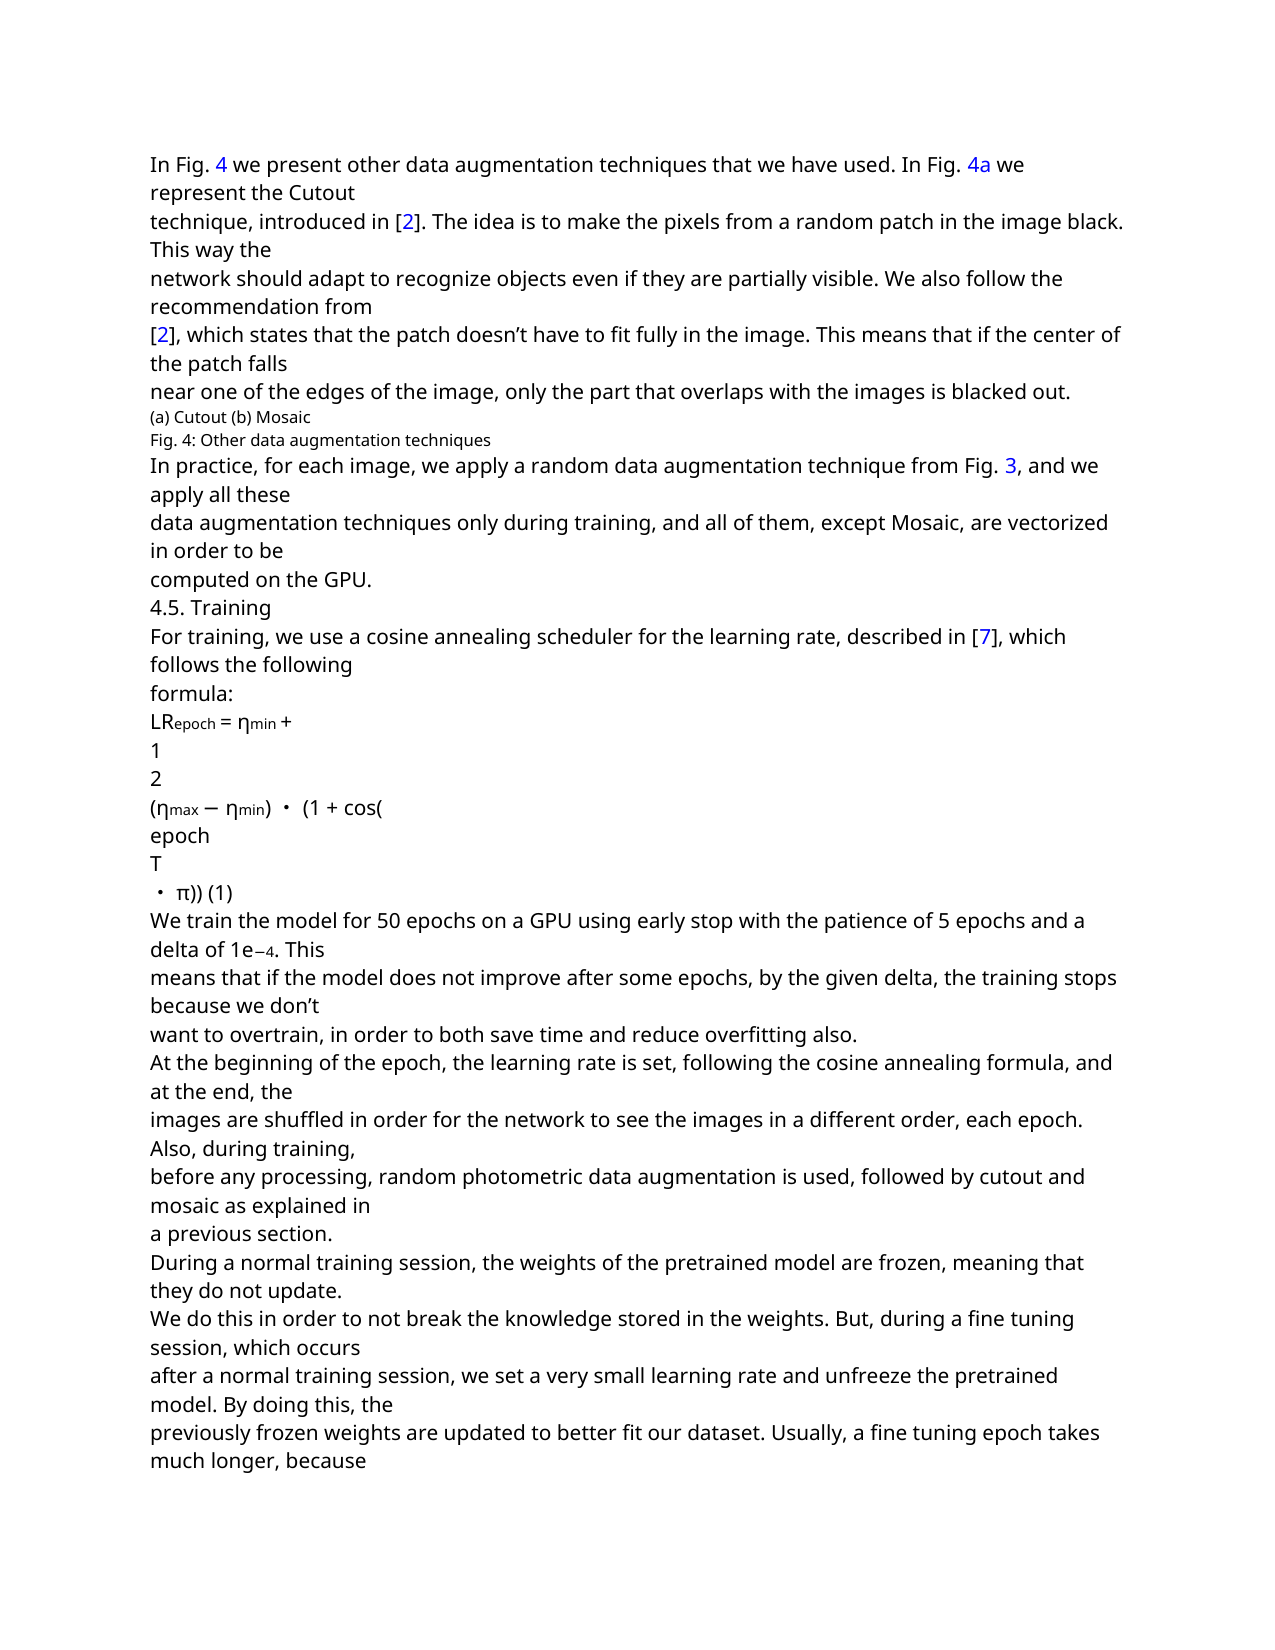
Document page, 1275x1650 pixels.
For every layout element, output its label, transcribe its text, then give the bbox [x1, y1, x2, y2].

text For training, we use a cosine annealing scheduler for the learning rate, described in [7], which follows the following [150, 622, 1125, 679]
text images are shuffled in order for the network to see the images in a different order, each epoch. Also, during training, [150, 1105, 1125, 1162]
text want to overtrain, in order to both save time and reduce overfitting also. [150, 1020, 1125, 1048]
text In practice, for each image, we apply a random data augmentation technique from Fig. 3, and we apply all these [150, 451, 1125, 508]
text (ηmax − ηmin) ・ (1 + cos( [150, 793, 1125, 821]
text 1 [150, 736, 1125, 764]
text technique, introduced in [2]. The idea is to make the pixels from a random patch in the image black. This way the [150, 207, 1125, 264]
text At the beginning of the epoch, the learning rate is set, following the cosine annealing formula, and at the end, the [150, 1048, 1125, 1105]
text before any processing, random photometric data augmentation is used, followed by cutout and mosaic as explained in [150, 1162, 1125, 1219]
text During a normal training session, the weights of the pretrained model are frozen, meaning that they do not update. [150, 1248, 1125, 1304]
text 4.5. Training [150, 593, 1125, 622]
text computed on the GPU. [150, 565, 1125, 593]
text In Fig. 4 we present other data augmentation techniques that we have used. In Fig. 4a we represent the Cutout [150, 150, 1125, 207]
text previously frozen weights are updated to better fit our dataset. Usually, a fine tuning epoch takes much longer, because [150, 1418, 1125, 1475]
text 2 [150, 764, 1125, 793]
text We train the model for 50 epochs on a GPU using early stop with the patience of 5 epochs and a delta of 1e−4. This [150, 906, 1125, 963]
text T [150, 849, 1125, 878]
text Fig. 4: Other data augmentation techniques [150, 429, 1125, 451]
text a previous section. [150, 1219, 1125, 1248]
text We do this in order to not break the knowledge stored in the weights. But, during a fine tuning session, which occurs [150, 1304, 1125, 1361]
text means that if the model does not improve after some epochs, by the given delta, the training stops because we don’t [150, 963, 1125, 1020]
text near one of the edges of the image, only the part that overlaps with the images is blacked out. [150, 377, 1125, 406]
text network should adapt to recognize objects even if they are partially visible. We also follow the recommendation from [150, 264, 1125, 321]
text ・ π)) (1) [150, 878, 1125, 906]
text after a normal training session, we set a very small learning rate and unfreeze the pretrained model. By doing this, the [150, 1361, 1125, 1418]
text formula: [150, 679, 1125, 707]
text [2], which states that the patch doesn’t have to fit fully in the image. This means that if the center of the patch falls [150, 321, 1125, 377]
text data augmentation techniques only during training, and all of them, except Mosaic, are vectorized in order to be [150, 508, 1125, 565]
text (a) Cutout (b) Mosaic [150, 406, 1125, 429]
text LRepoch = ηmin + [150, 707, 1125, 736]
text epoch [150, 821, 1125, 849]
